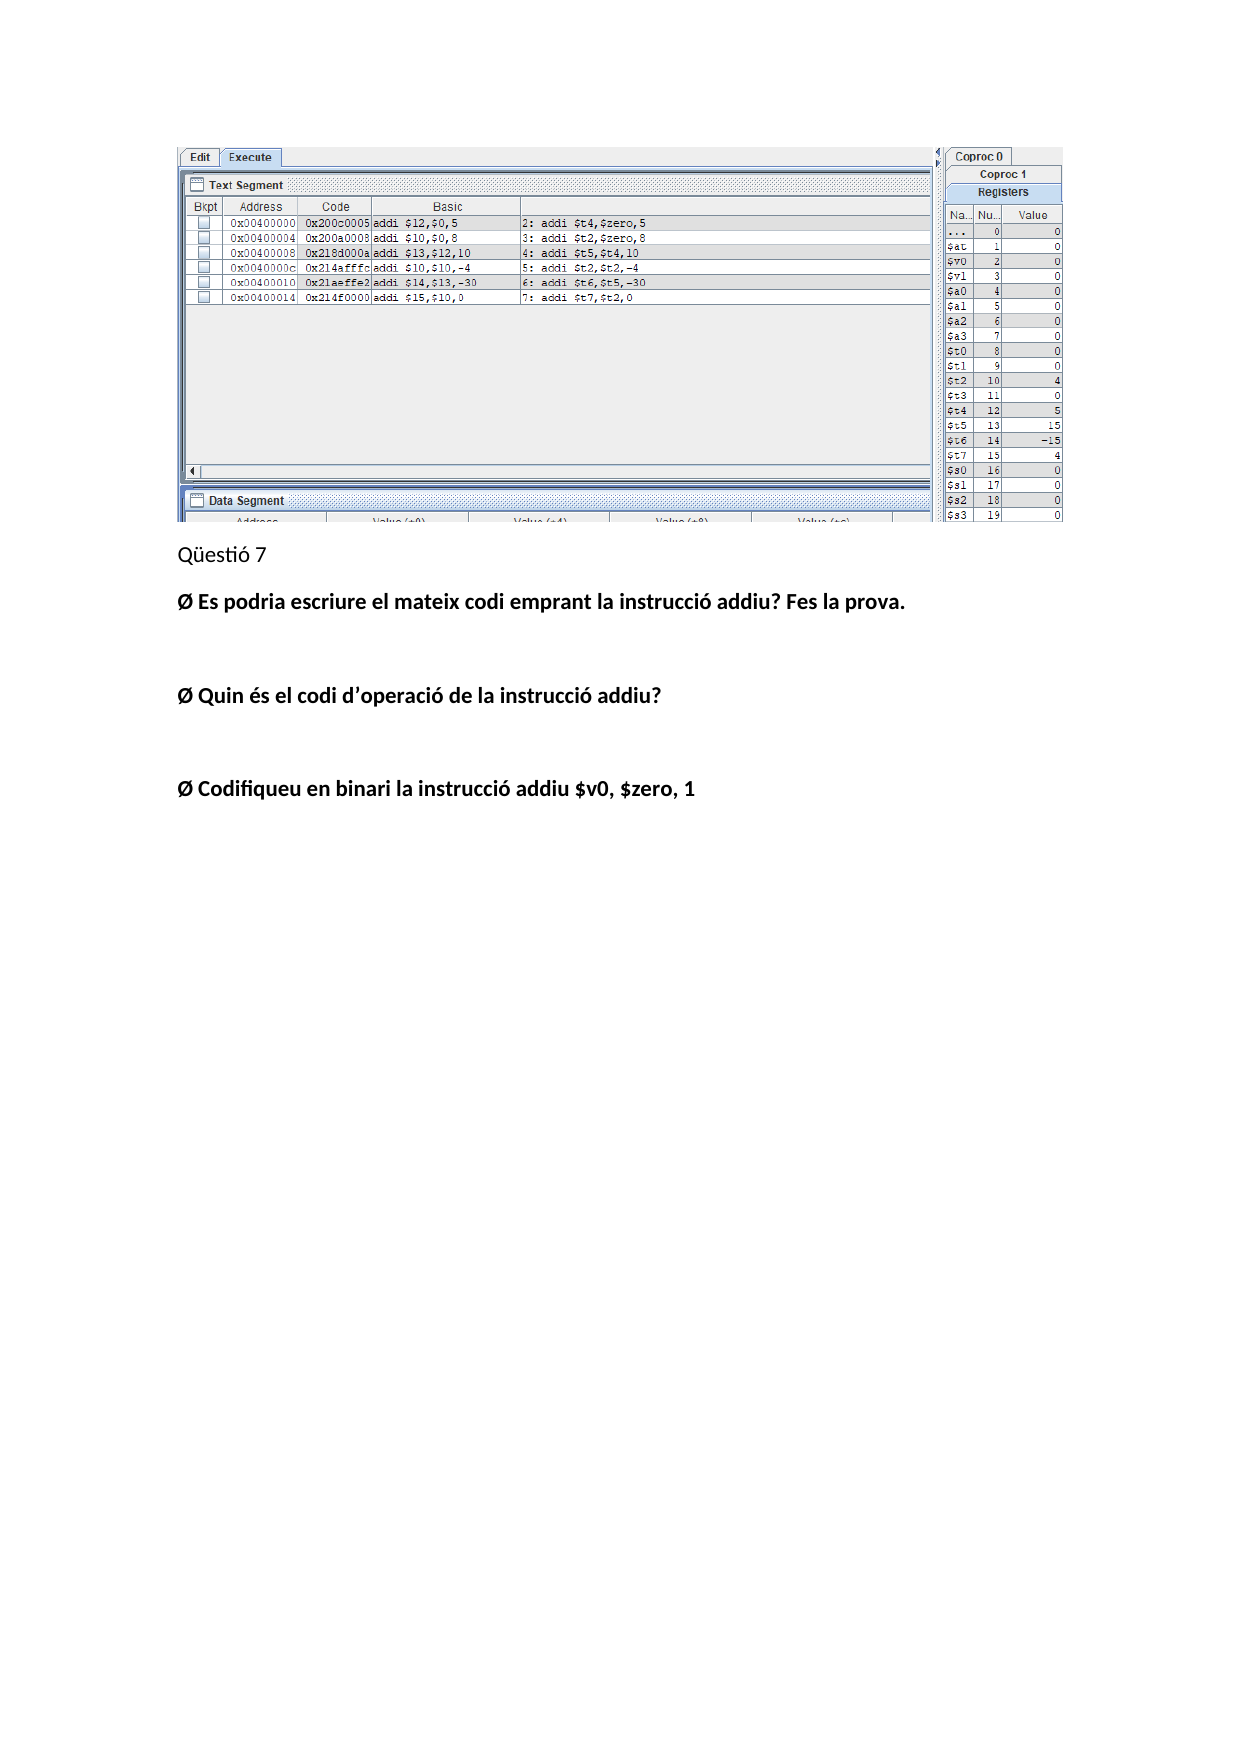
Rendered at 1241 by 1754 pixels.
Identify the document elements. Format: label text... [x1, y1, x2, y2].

text Ø Codifiqueu en binari la instrucció addiu $v0, $zero, 1 [177, 774, 1063, 802]
text Qüestió 7 [177, 540, 1063, 568]
text Ø Es podria escriure el mateix codi emprant la instrucció addiu? Fes la prova. [177, 587, 1063, 615]
text Ø Quin és el codi d’operació de la instrucció addiu? [177, 681, 1063, 709]
picture [177, 147, 1063, 522]
